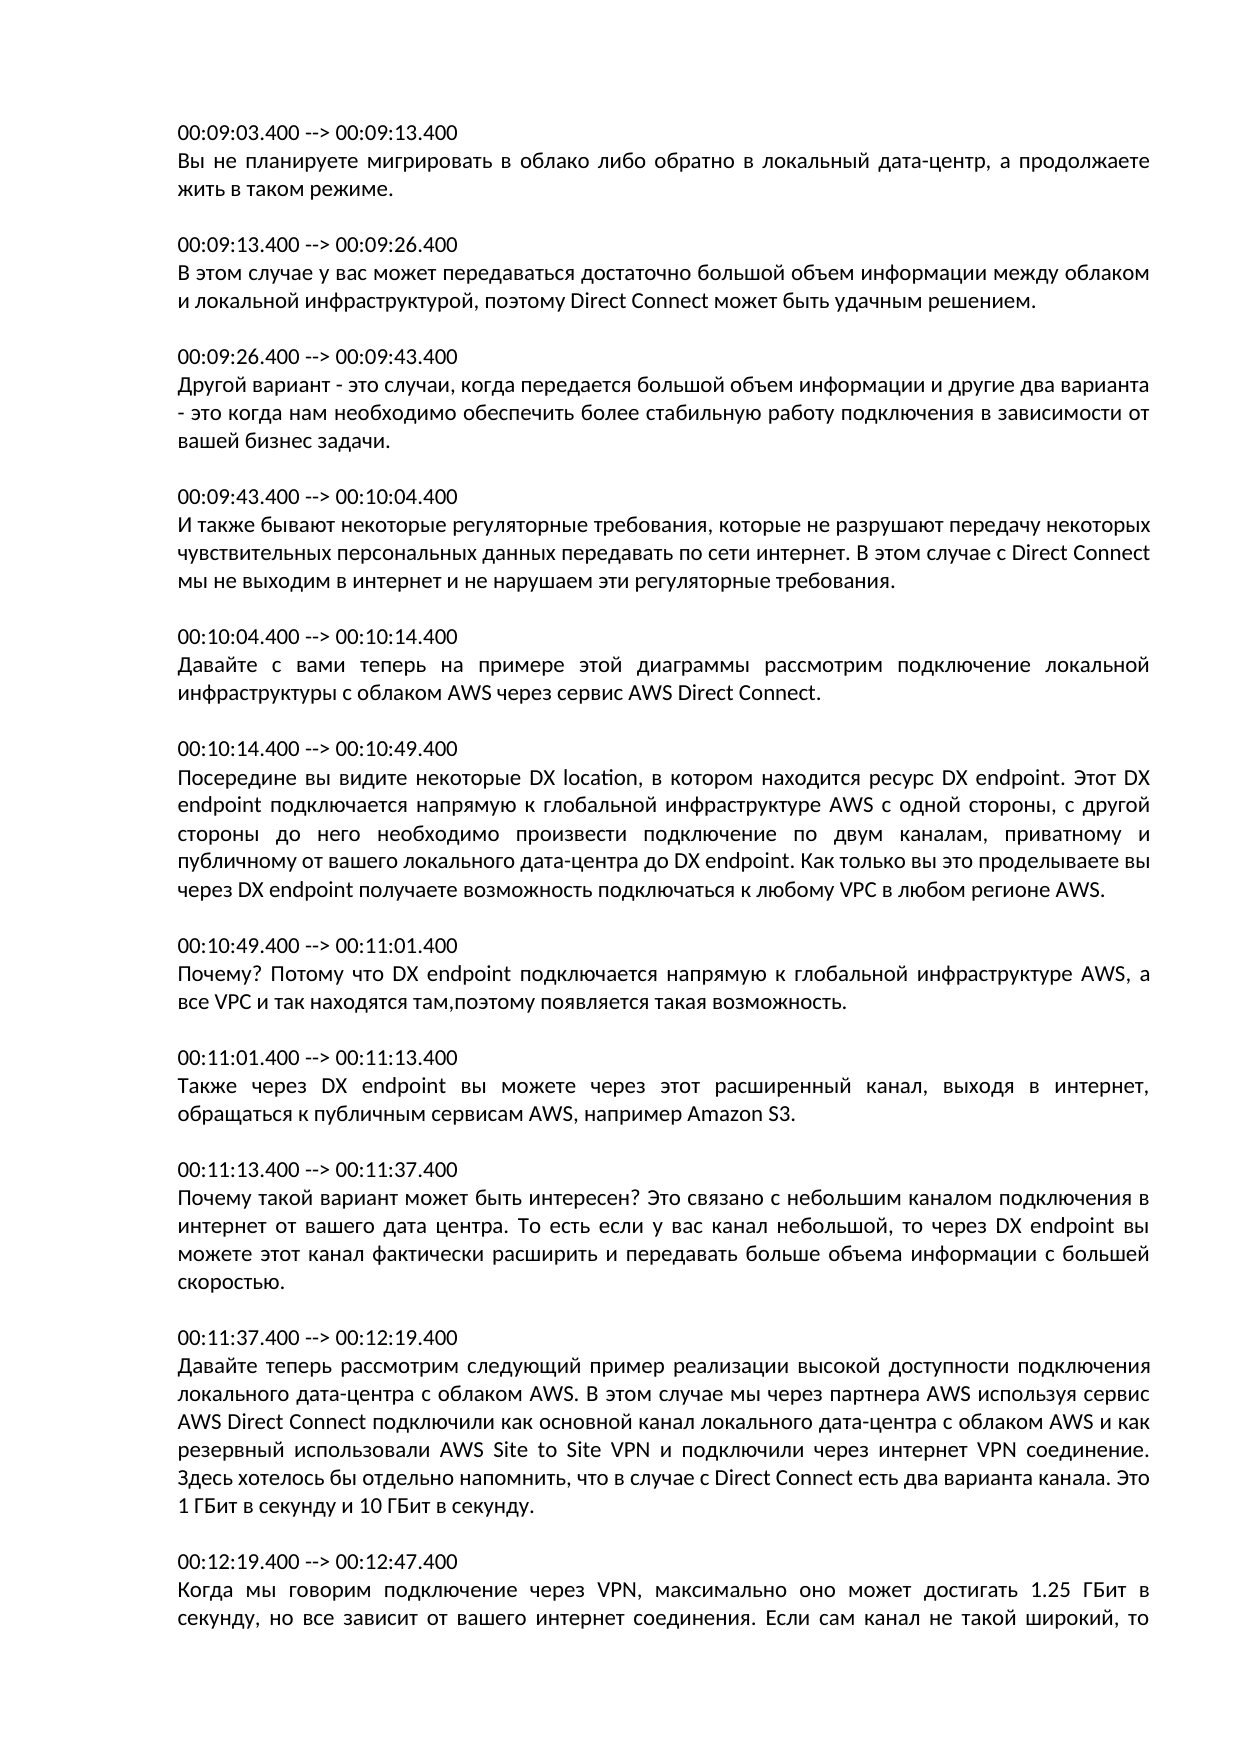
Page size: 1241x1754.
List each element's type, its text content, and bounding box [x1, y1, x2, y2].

text 00:09:03.400 --> 00:09:13.400 [177, 118, 1152, 146]
text 00:09:26.400 --> 00:09:43.400 [177, 342, 1152, 370]
text Посередине вы видите некоторые DX location, в котором находится ресурс DX endpoint. Этот DX endpoint подключается напрямую к глобальной инфраструктуре AWS с одной стороны, с другой стороны до него необходимо произвести подключение по двум каналам, приватному и публичному от вашего локального дата-центра до DX endpoint. Как только вы это проделываете вы через DX endpoint получаете возможность подключаться к любому VPC в любом регионе AWS. [177, 763, 1152, 903]
text 00:10:14.400 --> 00:10:49.400 [177, 734, 1152, 763]
text В этом случае у вас может передаваться достаточно большой объем информации между облаком и локальной инфраструктурой, поэтому Direct Connect может быть удачным решением. [177, 258, 1152, 314]
text Почему такой вариант может быть интересен? Это связано с небольшим каналом подключения в интернет от вашего дата центра. То есть если у вас канал небольшой, то через DX endpoint вы можете этот канал фактически расширить и передавать больше объема информации с большей скоростью. [177, 1183, 1152, 1295]
text 00:10:49.400 --> 00:11:01.400 [177, 931, 1152, 959]
text 00:09:13.400 --> 00:09:26.400 [177, 230, 1152, 258]
text Другой вариант - это случаи, когда передается большой объем информации и другие два варианта - это когда нам необходимо обеспечить более стабильную работу подключения в зависимости от вашей бизнес задачи. [177, 370, 1152, 454]
text Давайте теперь рассмотрим следующий пример реализации высокой доступности подключения локального дата-центра с облаком AWS. В этом случае мы через партнера AWS используя сервис AWS Direct Connect подключили как основной канал локального дата-центра с облаком AWS и как резервный использовали AWS Site to Site VPN и подключили через интернет VPN соединение. Здесь хотелось бы отдельно напомнить, что в случае с Direct Connect есть два варианта канала. Это 1 ГБит в секунду и 10 ГБит в секунду. [177, 1351, 1152, 1519]
text 00:12:19.400 --> 00:12:47.400 [177, 1547, 1152, 1575]
text 00:10:04.400 --> 00:10:14.400 [177, 622, 1152, 651]
text И также бывают некоторые регуляторные требования, которые не разрушают передачу некоторых чувствительных персональных данных передавать по сети интернет. В этом случае с Direct Connect мы не выходим в интернет и не нарушаем эти регуляторные требования. [177, 510, 1152, 594]
text 00:11:13.400 --> 00:11:37.400 [177, 1155, 1152, 1183]
text 00:11:01.400 --> 00:11:13.400 [177, 1043, 1152, 1071]
text Почему? Потому что DX endpoint подключается напрямую к глобальной инфраструктуре AWS, а все VPC и так находятся там,поэтому появляется такая возможность. [177, 959, 1152, 1015]
text 00:09:43.400 --> 00:10:04.400 [177, 482, 1152, 510]
text 00:11:37.400 --> 00:12:19.400 [177, 1323, 1152, 1351]
text Вы не планируете мигрировать в облако либо обратно в локальный дата-центр, а продолжаете жить в таком режиме. [177, 146, 1152, 202]
text Давайте с вами теперь на примере этой диаграммы рассмотрим подключение локальной инфраструктуры с облаком AWS через сервис AWS Direct Connect. [177, 651, 1152, 707]
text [177, 1575, 1152, 1631]
text Также через DX endpoint вы можете через этот расширенный канал, выходя в интернет, обращаться к публичным сервисам AWS, например Amazon S3. [177, 1071, 1152, 1127]
